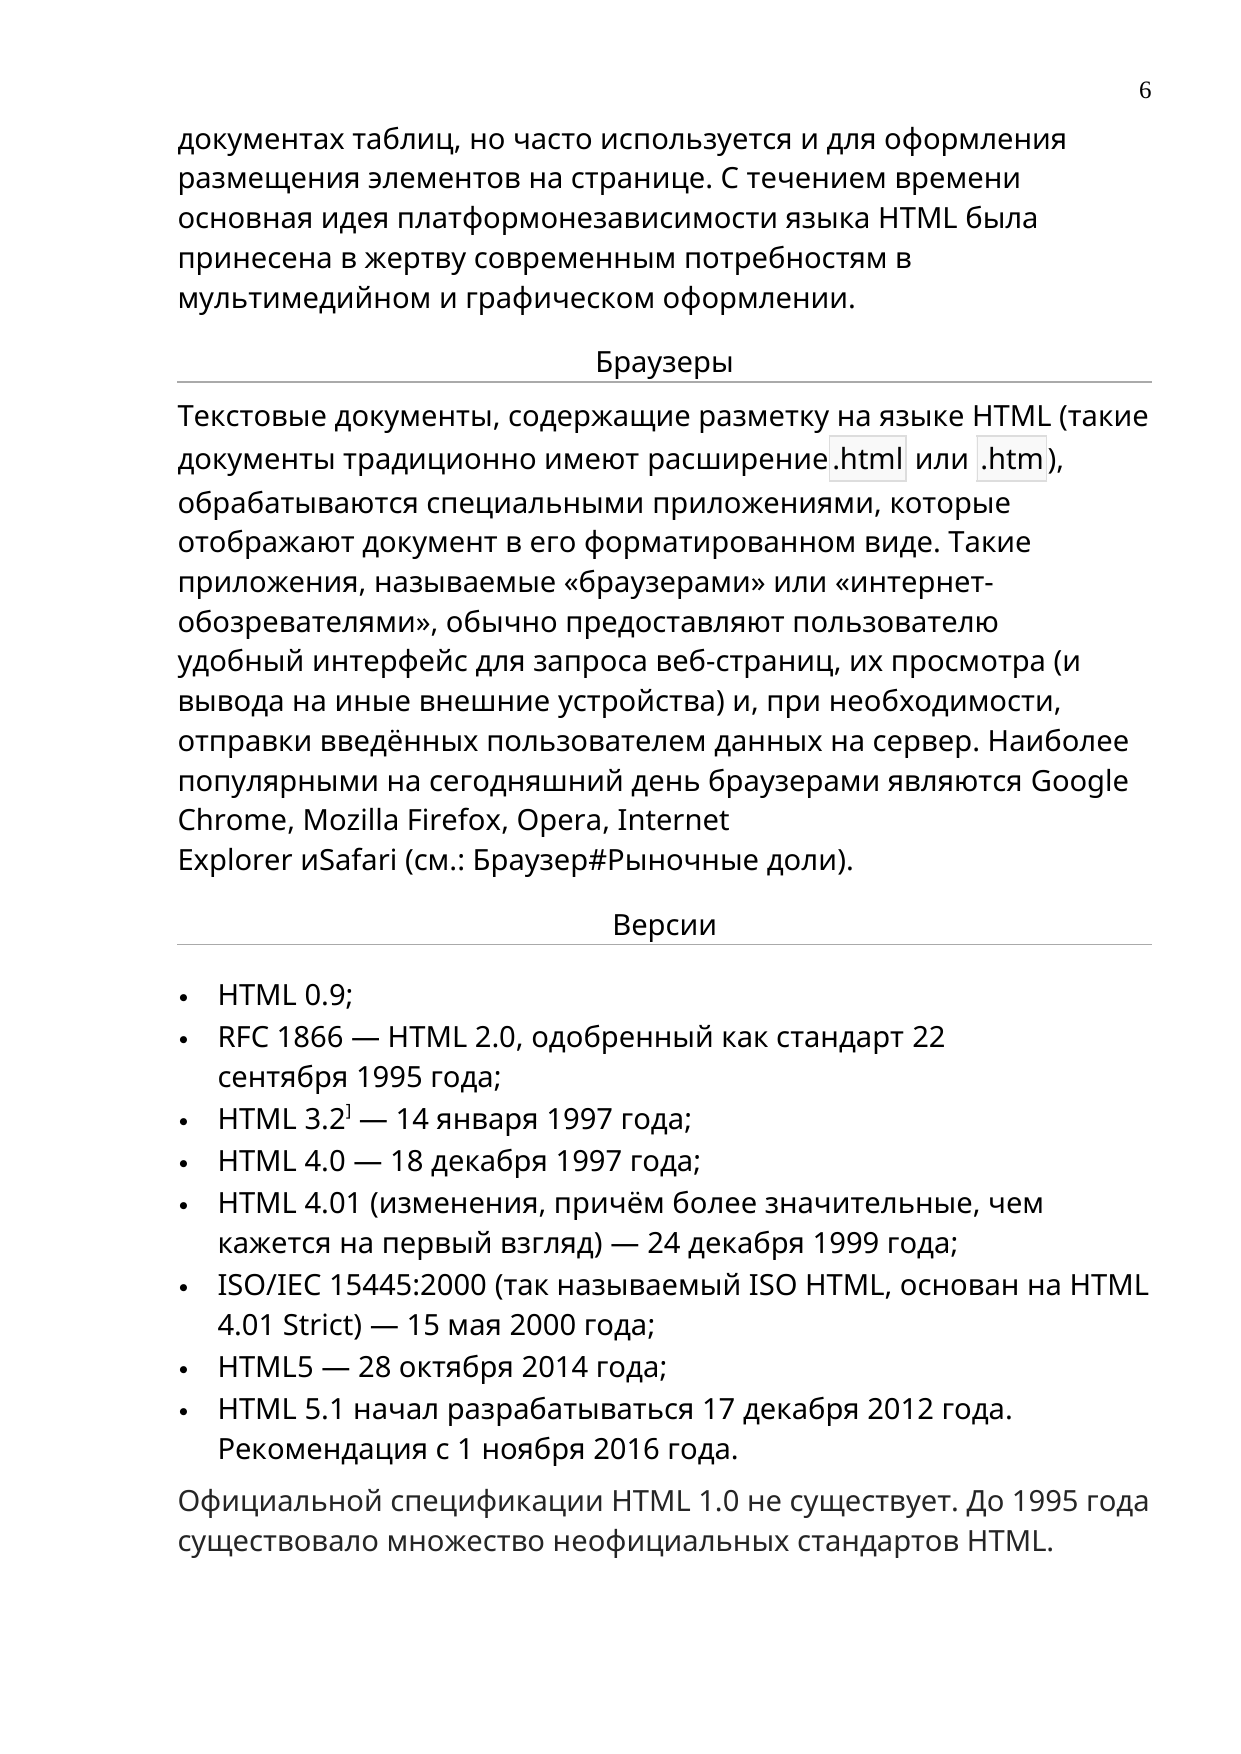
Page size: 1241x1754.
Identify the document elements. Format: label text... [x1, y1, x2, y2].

subtitle Версии [177, 904, 1152, 944]
list HTML 4.0 — 18 декабря 1997 года; [180, 1141, 1152, 1180]
list HTML 3.2] — 14 января 1997 года; [180, 1098, 1152, 1138]
list HTML 5.1 начал разрабатываться 17 декабря 2012 года. Рекомендация с 1 ноября 2016 года. [180, 1389, 1152, 1468]
list HTML 4.01 (изменения, причём более значительные, чем кажется на первый взгляд) — 24 декабря 1999 года; [180, 1183, 1152, 1262]
subtitle Браузеры [177, 342, 1152, 381]
list HTML5 — 28 октября 2014 года; [180, 1346, 1152, 1386]
list ISO/IEC 15445:2000 (так называемый ISO HTML, основан на HTML 4.01 Strict) — 15 мая 2000 года; [180, 1264, 1152, 1344]
list RFC 1866 — HTML 2.0, одобренный как стандарт 22 сентября 1995 года; [180, 1016, 1152, 1096]
text Текстовые документы, содержащие разметку на языке HTML (такие документы традиционно имеют расширение.html или .htm), обрабатываются специальными приложениями, которые отображают документ в его форматированном виде. Такие приложения, называемые «браузерами» или «интернет-обозревателями», обычно предоставляют пользователю удобный интерфейс для запроса веб-страниц, их просмотра (и вывода на иные внешние устройства) и, при необходимости, отправки введённых пользователем данных на сервер. Наиболее популярными на сегодняшний день браузерами являются Google Chrome, Mozilla Firefox, Opera, Internet Explorer иSafari (см.: Браузер#Рыночные доли). [177, 395, 1152, 879]
list HTML 0.9; [180, 974, 1152, 1014]
